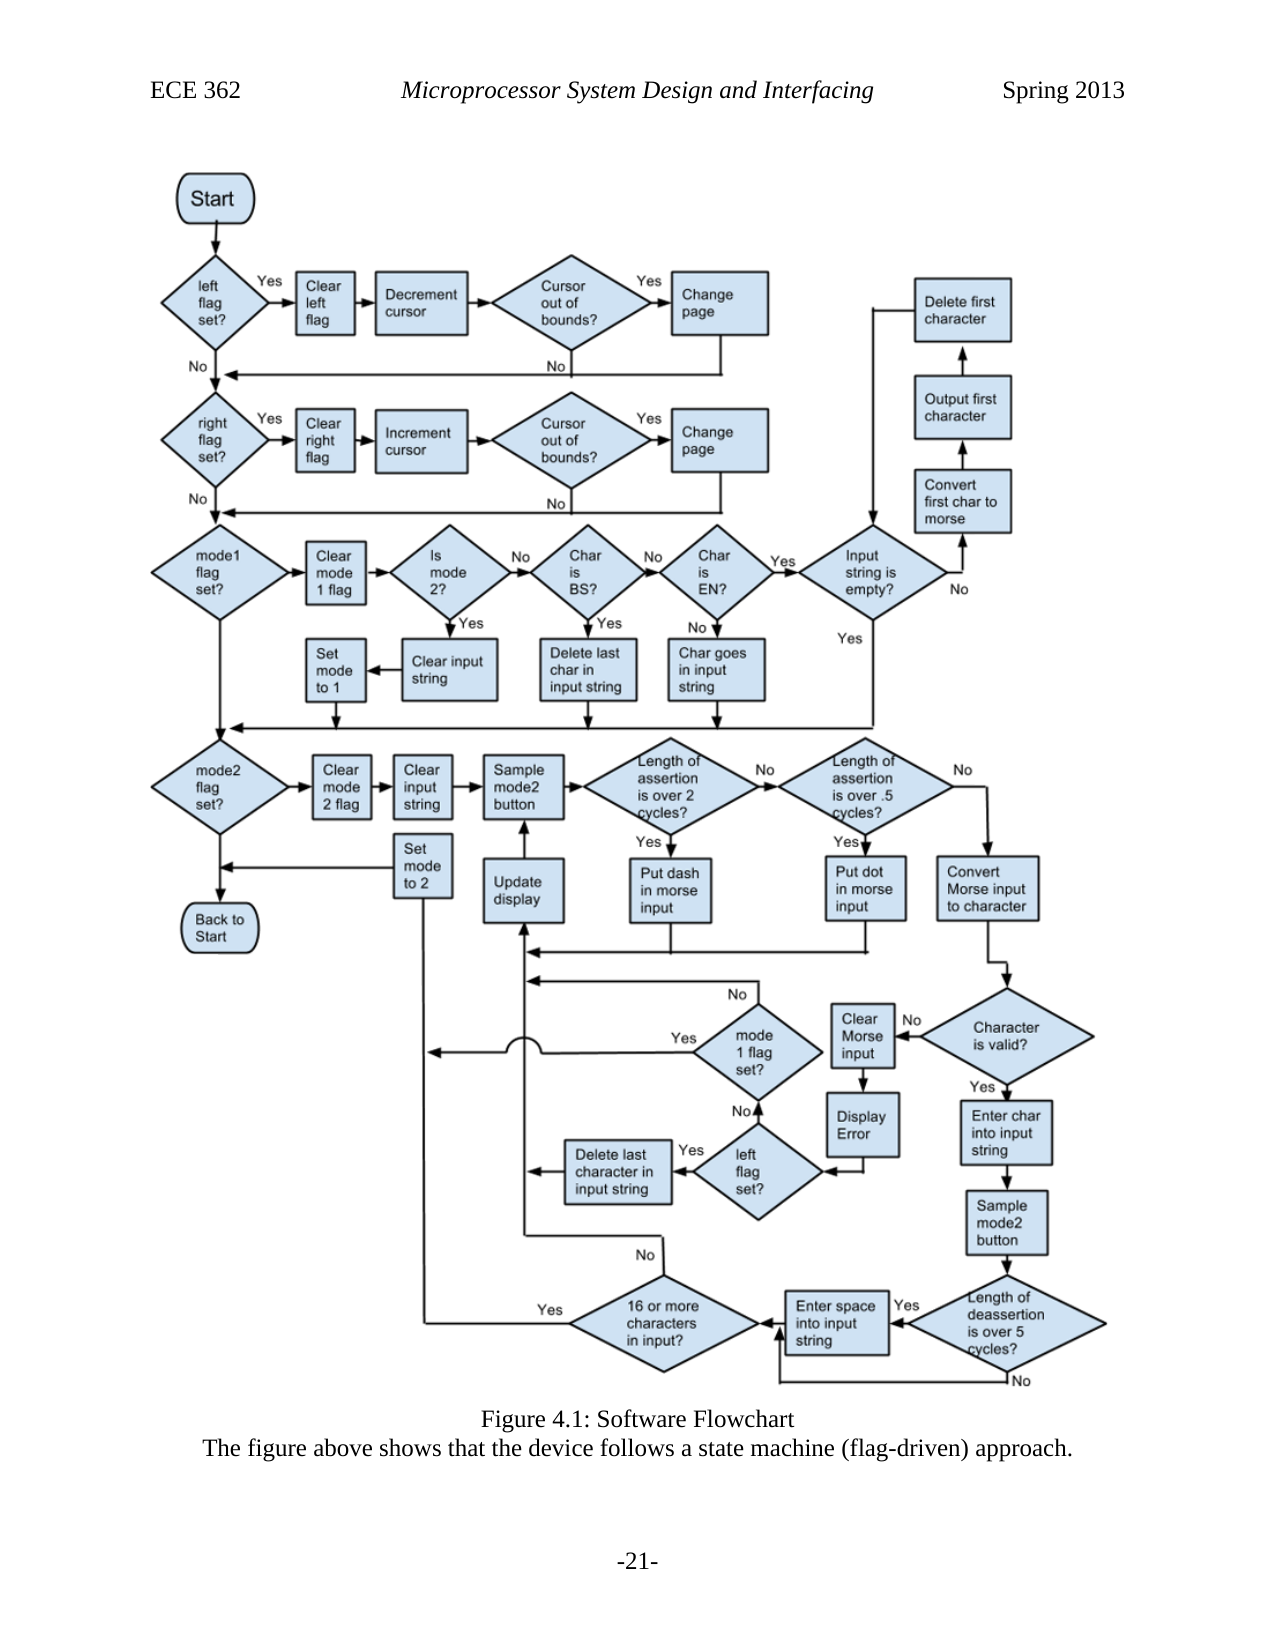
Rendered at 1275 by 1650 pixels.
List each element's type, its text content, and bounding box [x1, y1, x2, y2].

text The figure above shows that the device follows a state machine (flag-driven) approach. [150, 1433, 1125, 1462]
text Figure 4.1: Software Flowchart [150, 1405, 1125, 1433]
picture [150, 163, 1125, 1405]
